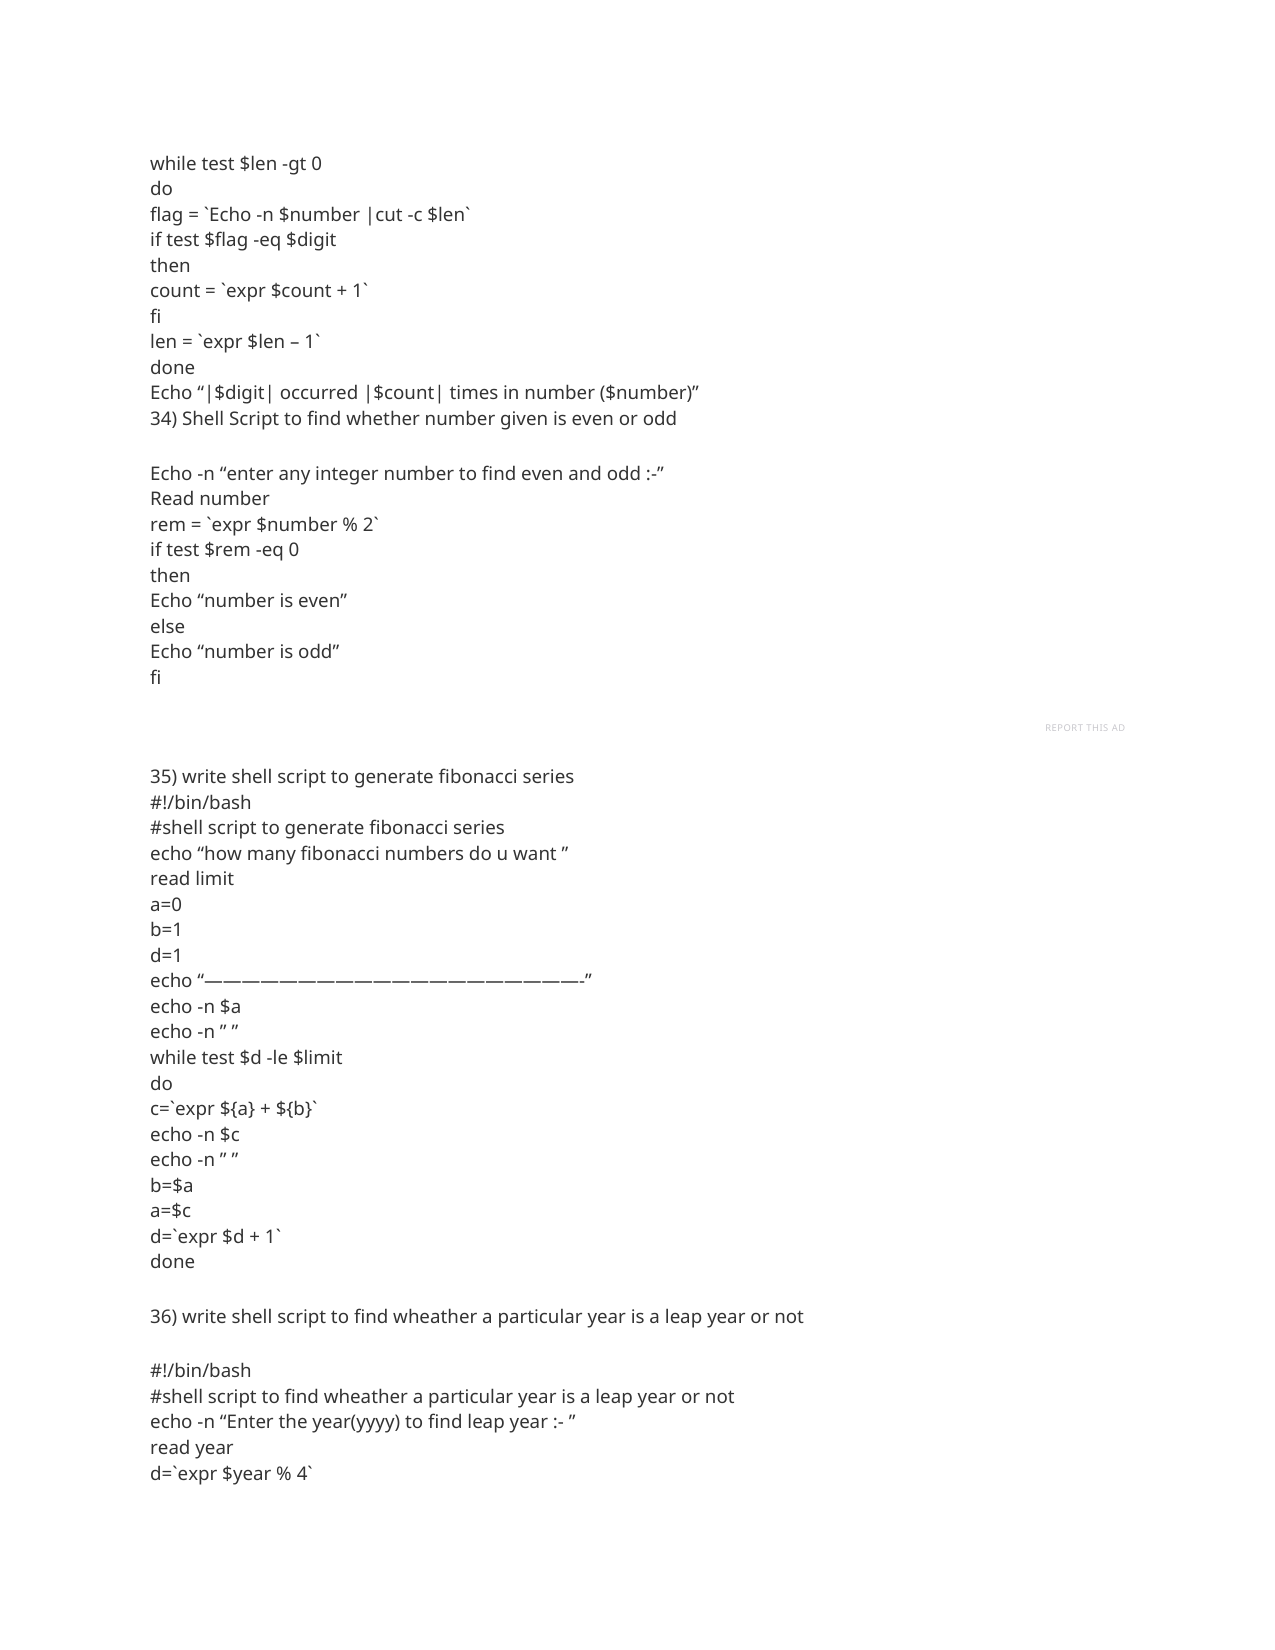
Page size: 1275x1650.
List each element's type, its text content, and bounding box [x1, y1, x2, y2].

text 35) write shell script to generate fibonacci series #!/bin/bash #shell script to generate fibonacci series echo “how many fibonacci numbers do u want ” read limit a=0 b=1 d=1 echo “————————————————————-” echo -n $a echo -n ” ” while test $d -le $limit do c=`expr ${a} + ${b}` echo -n $c echo -n ” ” b=$a a=$c d=`expr $d + 1` done [150, 763, 1125, 1274]
text REPORT THIS AD [150, 719, 1125, 734]
text Echo -n “enter any integer number to find even and odd :-” Read number rem = `expr $number % 2` if test $rem -eq 0 then Echo “number is even” else Echo “number is odd” fi [150, 460, 1125, 689]
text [150, 1358, 1125, 1485]
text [150, 150, 1125, 431]
text 36) write shell script to find wheather a particular year is a leap year or not [150, 1303, 1125, 1329]
